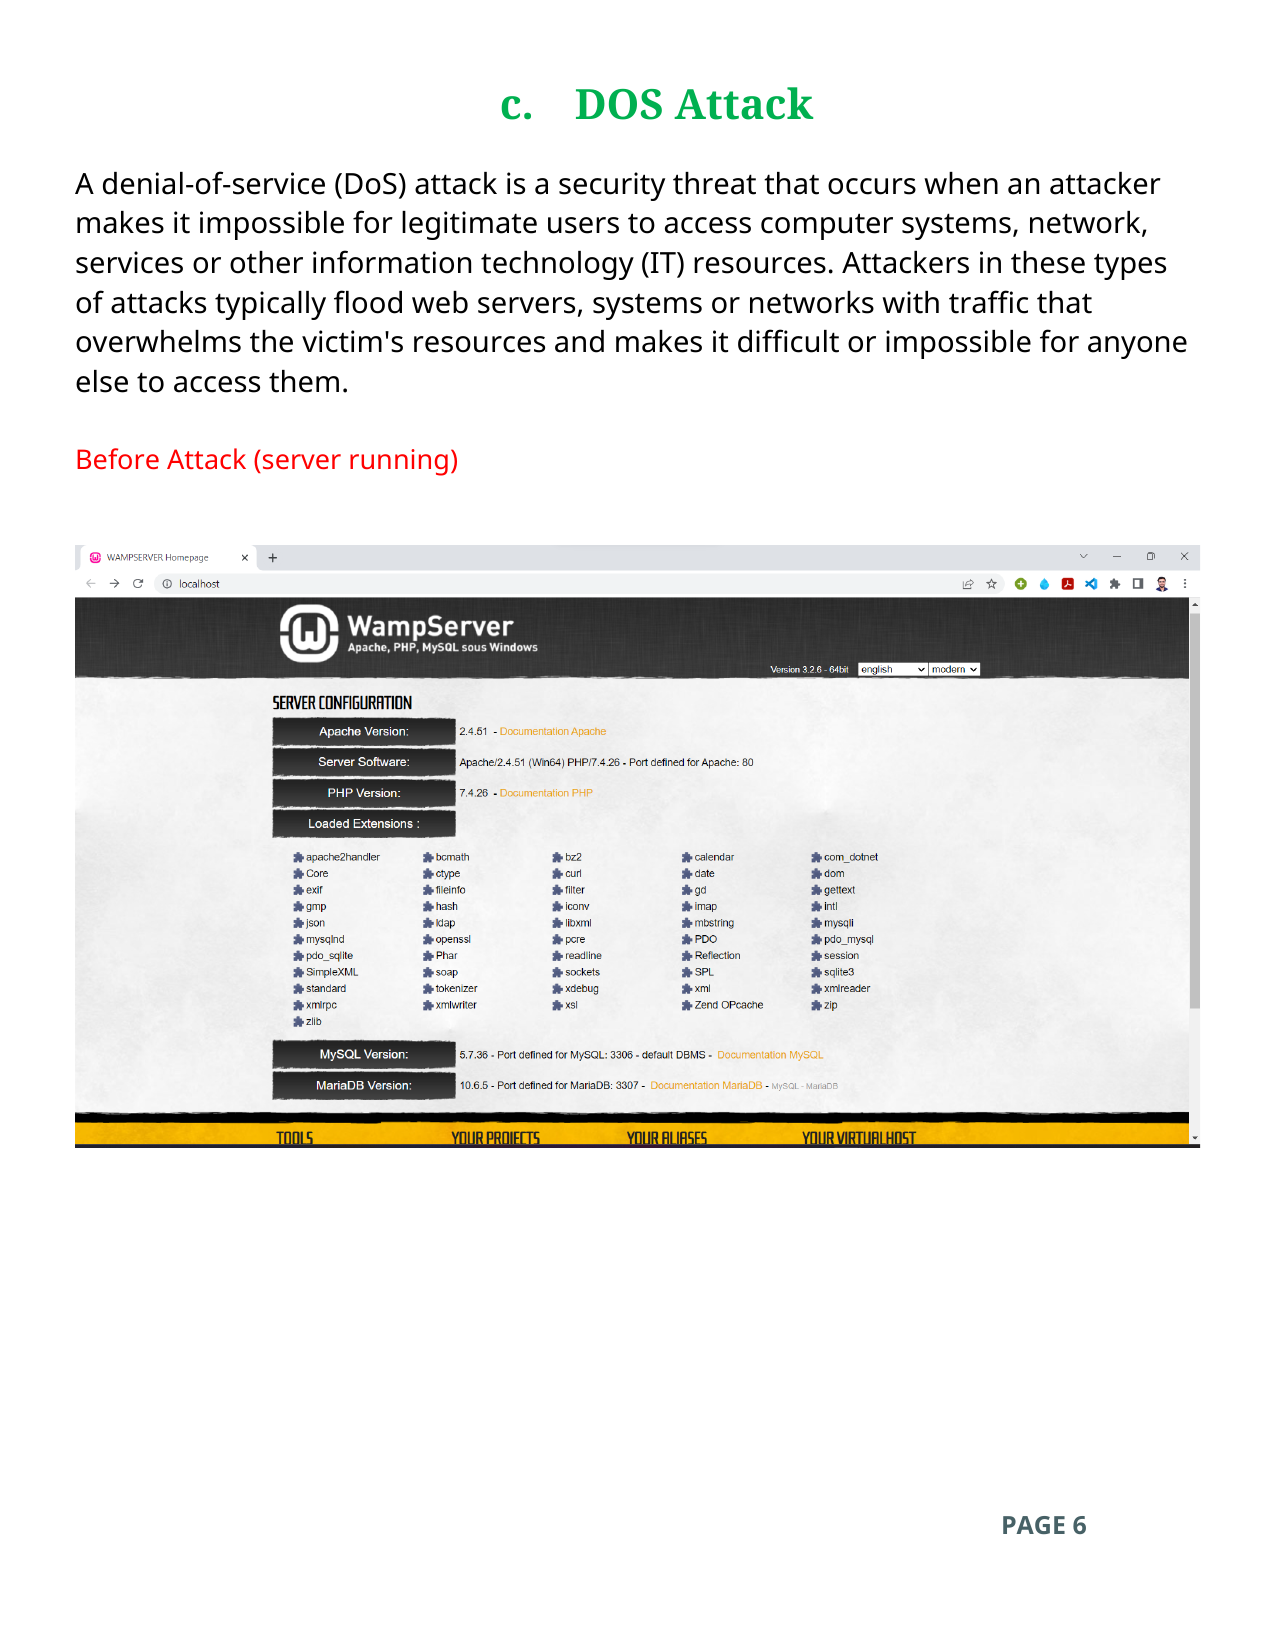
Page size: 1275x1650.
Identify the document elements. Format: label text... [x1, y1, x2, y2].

text Before Attack (server running) [75, 441, 1200, 478]
text A denial-of-service (DoS) attack is a security threat that occurs when an attacker makes it impossible for legitimate users to access computer systems, network, services or other information technology (IT) resources. Attackers in these types of attacks typically flood web servers, systems or networks with traffic that overwhelms the victim's resources and makes it difficult or impossible for anyone else to access them. [75, 163, 1200, 401]
picture [75, 545, 1200, 1148]
list DOS Attack [112, 75, 1200, 132]
